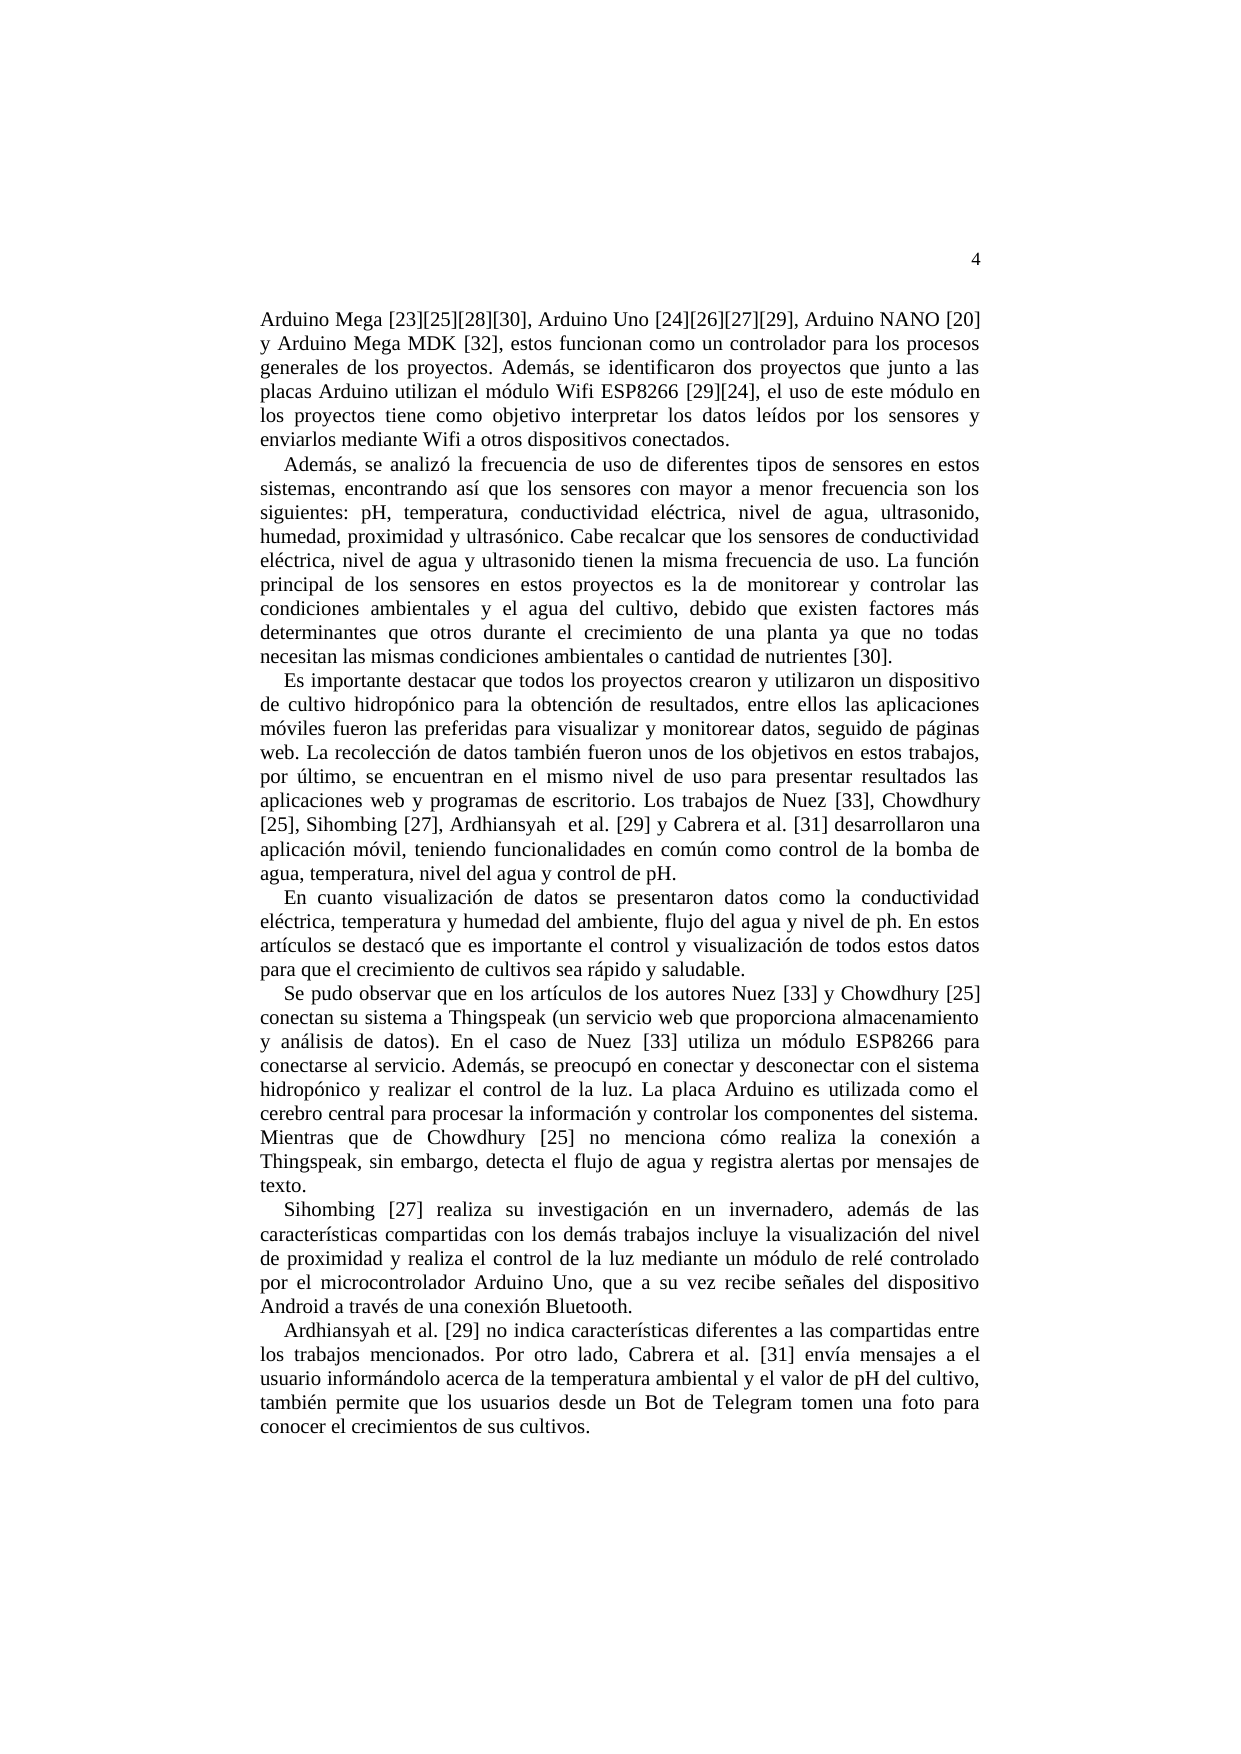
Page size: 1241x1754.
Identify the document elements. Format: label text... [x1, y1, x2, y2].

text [260, 307, 980, 451]
text Se pudo observar que en los artículos de los autores Nuez [33] y Chowdhury [25] conectan su sistema a Thingspeak (un servicio web que proporciona almacenamiento y análisis de datos). En el caso de Nuez [33] utiliza un módulo ESP8266 para conectarse al servicio. Además, se preocupó en conectar y desconectar con el sistema hidropónico y realizar el control de la luz. La placa Arduino es utilizada como el cerebro central para procesar la información y controlar los componentes del sistema. Mientras que de Chowdhury [25] no menciona cómo realiza la conexión a Thingspeak, sin embargo, detecta el flujo de agua y registra alertas por mensajes de texto. [260, 981, 980, 1197]
text Ardhiansyah et al. [29] no indica características diferentes a las compartidas entre los trabajos mencionados. Por otro lado, Cabrera et al. [31] envía mensajes a el usuario informándolo acerca de la temperatura ambiental y el valor de pH del cultivo, también permite que los usuarios desde un Bot de Telegram tomen una foto para conocer el crecimientos de sus cultivos. [260, 1318, 980, 1438]
text Además, se analizó la frecuencia de uso de diferentes tipos de sensores en estos sistemas, encontrando así que los sensores con mayor a menor frecuencia son los siguientes: pH, temperatura, conductividad eléctrica, nivel de agua, ultrasonido, humedad, proximidad y ultrasónico. Cabe recalcar que los sensores de conductividad eléctrica, nivel de agua y ultrasonido tienen la misma frecuencia de uso. La función principal de los sensores en estos proyectos es la de monitorear y controlar las condiciones ambientales y el agua del cultivo, debido que existen factores más determinantes que otros durante el crecimiento de una planta ya que no todas necesitan las mismas condiciones ambientales o cantidad de nutrientes [30]. [260, 451, 980, 668]
text En cuanto visualización de datos se presentaron datos como la conductividad eléctrica, temperatura y humedad del ambiente, flujo del agua y nivel de ph. En estos artículos se destacó que es importante el control y visualización de todos estos datos para que el crecimiento de cultivos sea rápido y saludable. [260, 884, 980, 981]
text Es importante destacar que todos los proyectos crearon y utilizaron un dispositivo de cultivo hidropónico para la obtención de resultados, entre ellos las aplicaciones móviles fueron las preferidas para visualizar y monitorear datos, seguido de páginas web. La recolección de datos también fueron unos de los objetivos en estos trabajos, por último, se encuentran en el mismo nivel de uso para presentar resultados las aplicaciones web y programas de escritorio. Los trabajos de Nuez [33], Chowdhury [25], Sihombing [27], Ardhiansyah et al. [29] y Cabrera et al. [31] desarrollaron una aplicación móvil, teniendo funcionalidades en común como control de la bomba de agua, temperatura, nivel del agua y control de pH. [260, 668, 980, 884]
text Sihombing [27] realiza su investigación en un invernadero, además de las características compartidas con los demás trabajos incluye la visualización del nivel de proximidad y realiza el control de la luz mediante un módulo de relé controlado por el microcontrolador Arduino Uno, que a su vez recibe señales del dispositivo Android a través de una conexión Bluetooth. [260, 1197, 980, 1318]
